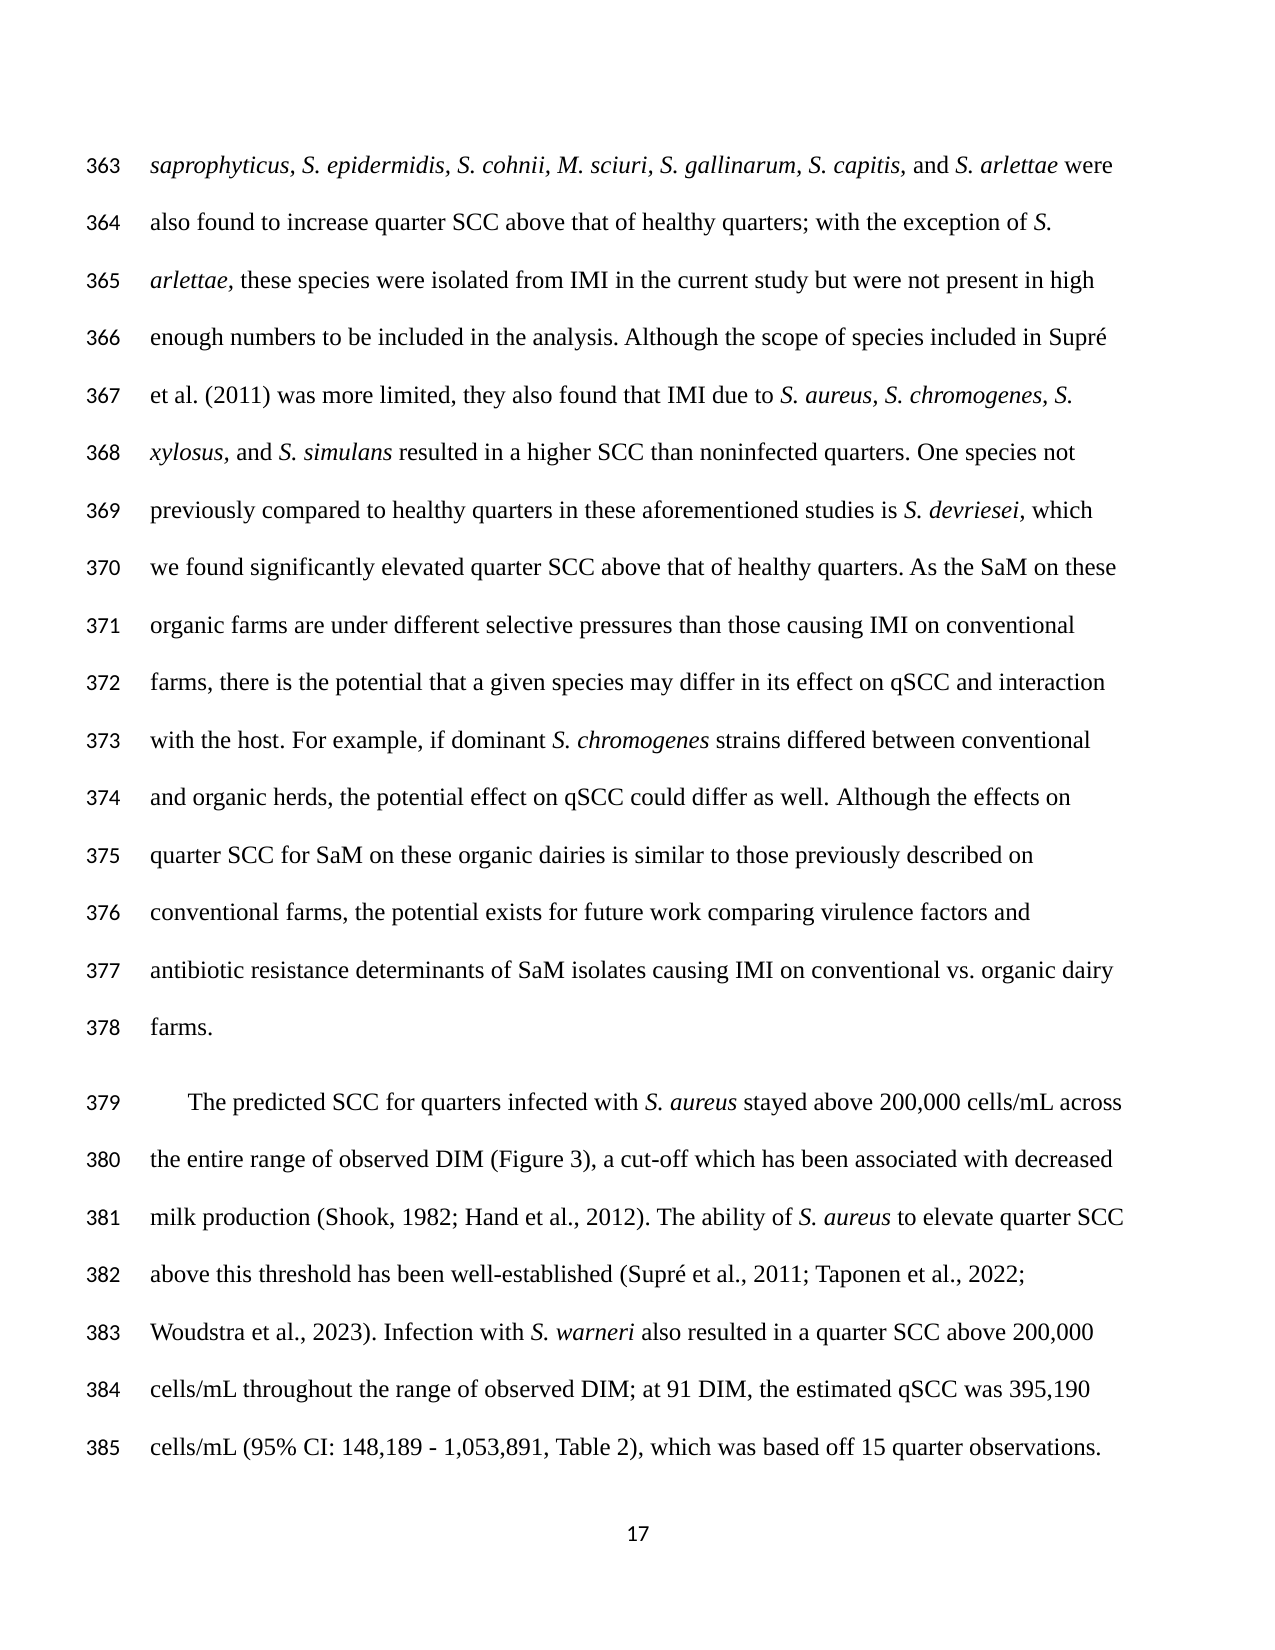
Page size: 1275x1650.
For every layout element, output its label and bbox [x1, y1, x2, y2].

text [150, 150, 1125, 1041]
text [150, 1087, 1125, 1460]
